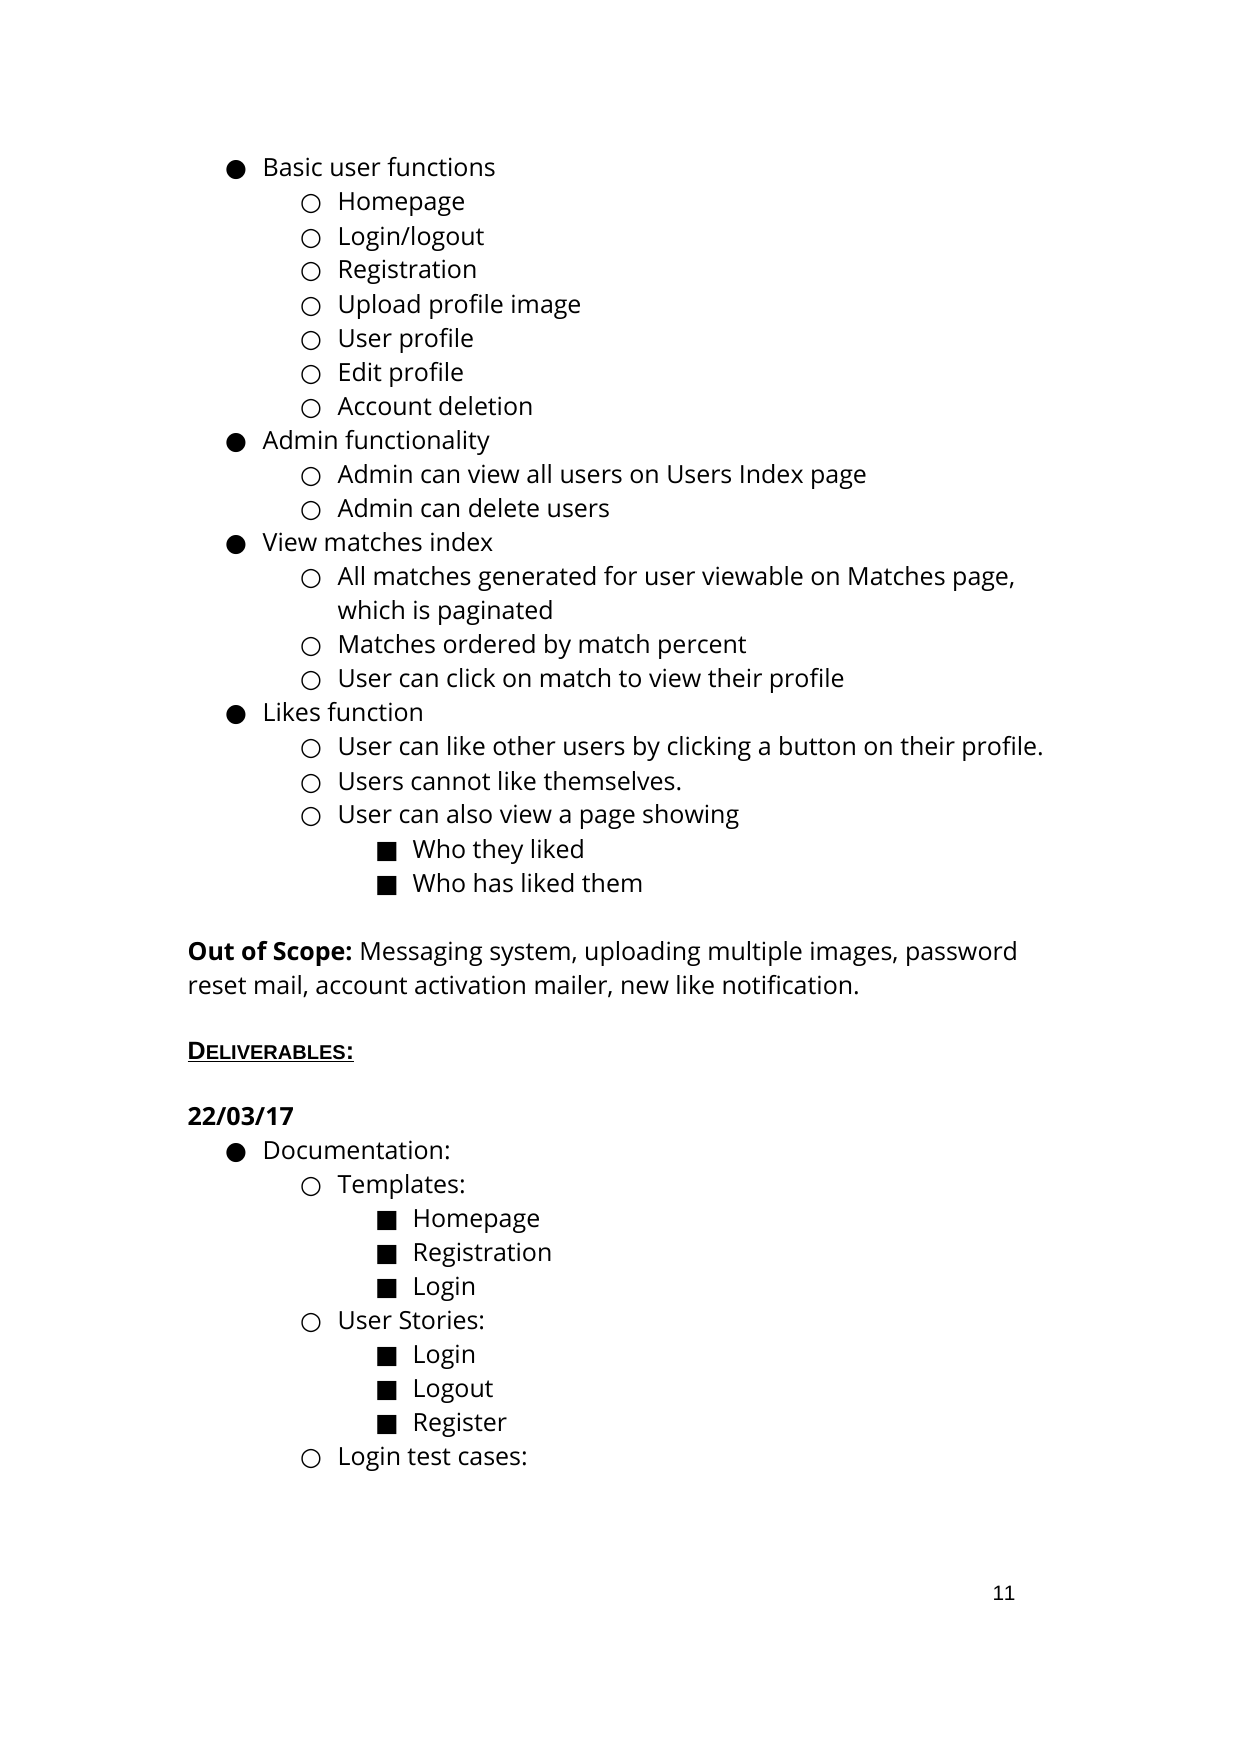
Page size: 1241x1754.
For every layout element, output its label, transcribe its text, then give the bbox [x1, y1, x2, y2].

list Admin can delete users [300, 491, 1053, 525]
list Login/logout [300, 218, 1053, 252]
list Registration [300, 252, 1053, 286]
list Templates: [300, 1167, 1053, 1201]
list User profile [300, 320, 1053, 354]
list Account deletion [300, 388, 1053, 422]
list Upload profile image [300, 286, 1053, 320]
text Out of Scope: Messaging system, uploading multiple images, password reset mail, account activation mailer, new like notification. [187, 933, 1053, 1002]
list Likes function [225, 695, 1053, 729]
subtitle Deliverables: [187, 1036, 1053, 1064]
list Registration [375, 1235, 1053, 1269]
list View matches index [225, 525, 1053, 559]
list Documentation: [225, 1132, 1053, 1167]
list User can click on match to view their profile [300, 661, 1053, 695]
list Admin can view all users on Users Index page [300, 457, 1053, 491]
list Login [375, 1337, 1053, 1371]
list Matches ordered by match percent [300, 627, 1053, 661]
list Login test cases: [300, 1439, 1053, 1473]
text 22/03/17 [187, 1098, 1053, 1132]
list Who they liked [375, 831, 1053, 865]
list User Stories: [300, 1303, 1053, 1337]
list User can like other users by clicking a button on their profile. [300, 729, 1053, 763]
list Admin functionality [225, 422, 1053, 457]
list Logout [375, 1371, 1053, 1405]
list Users cannot like themselves. [300, 763, 1053, 797]
list User can also view a page showing [300, 797, 1053, 831]
list Edit profile [300, 354, 1053, 388]
list All matches generated for user viewable on Matches page, which is paginated [300, 559, 1053, 627]
list Who has liked them [375, 865, 1053, 899]
list Login [375, 1269, 1053, 1303]
list Homepage [300, 184, 1053, 218]
list Basic user functions [225, 150, 1053, 184]
list Homepage [375, 1201, 1053, 1235]
list Register [375, 1405, 1053, 1439]
